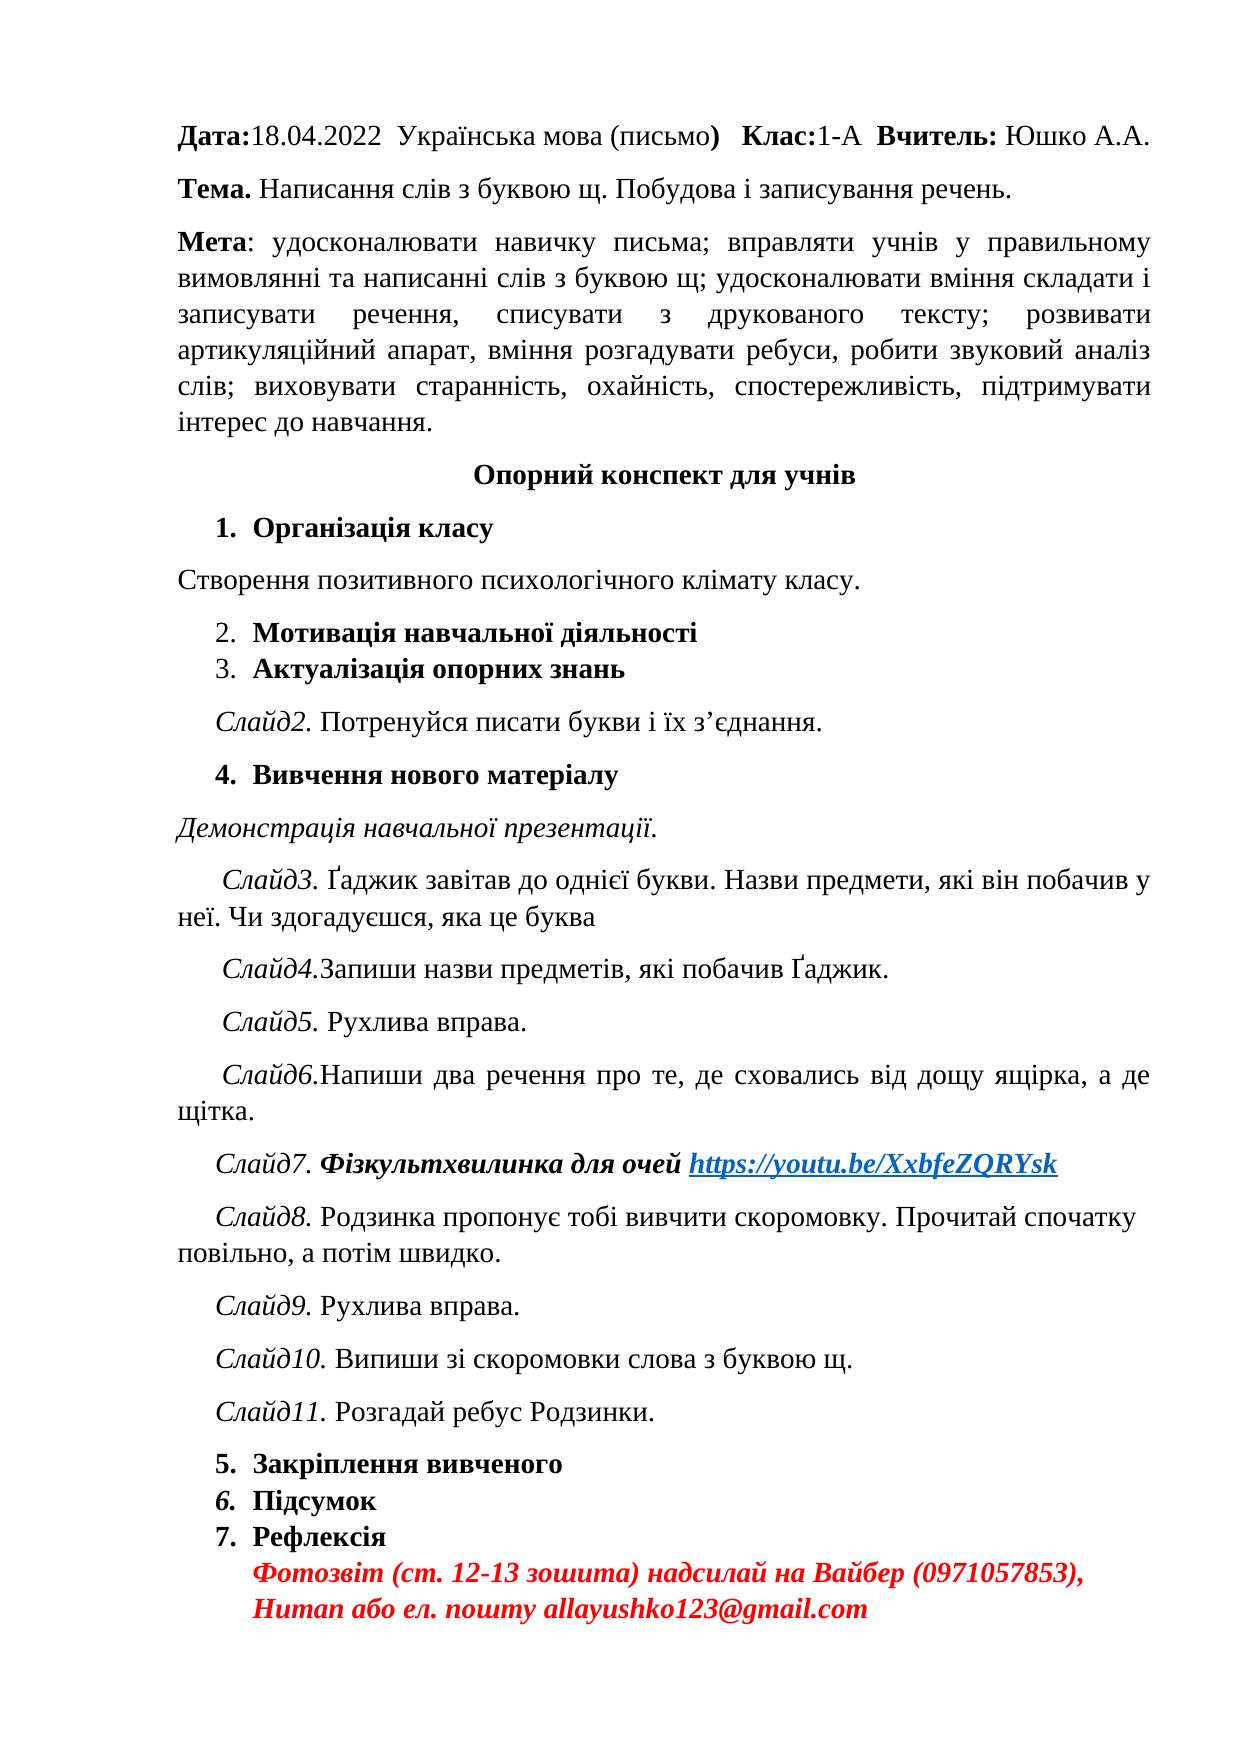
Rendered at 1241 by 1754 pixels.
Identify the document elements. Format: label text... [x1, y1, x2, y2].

text Слайд4.Запиши назви предметів, які побачив Ґаджик. [177, 951, 1152, 985]
list Рефлексія [215, 1519, 1152, 1552]
text Слайд2. Потренуйся писати букви і їх з’єднання. [215, 704, 1152, 738]
list Фотозвіт (ст. 12-13 зошита) надсилай на Вайбер (0971057853), Human або ел. пошту allayushko123@gmail.com [252, 1555, 1152, 1624]
list Актуалізація опорних знань [215, 651, 1152, 685]
list Вивчення нового матеріалу [215, 757, 1152, 790]
text Створення позитивного психологічного клімату класу. [177, 562, 1152, 596]
text Слайд3. Ґаджик завітав до однієї букви. Назви предмети, які він побачив у неї. Чи здогадуєшся, яка це буква [177, 862, 1152, 932]
text Слайд9. Рухлива вправа. [177, 1288, 1152, 1322]
text Мета: удосконалювати навичку письма; вправляти учнів у правильному вимовлянні та написанні слів з буквою щ; удосконалювати вміння складати і записувати речення, списувати з друкованого тексту; розвивати артикуляційний апарат, вміння розгадувати ребуси, робити звуковий аналіз слів; виховувати старанність, охайність, спостережливість, підтримувати інтерес до навчання. [177, 224, 1152, 438]
text Тема. Написання слів з буквою щ. Побудова і записування речень. [177, 171, 1152, 204]
text Слайд6.Напиши два речення про те, де сховались від дощу ящірка, а де щітка. [177, 1057, 1152, 1127]
list Мотивація навчальної діяльності [215, 615, 1152, 649]
text Слайд11. Розгадай ребус Родзинки. [177, 1394, 1152, 1427]
text Демонстрація навчальної презентації. [177, 810, 1152, 843]
list Організація класу [215, 510, 1152, 544]
text Слайд10. Випиши зі скоромовки слова з буквою щ. [177, 1341, 1152, 1374]
text Слайд5. Рухлива вправа. [177, 1004, 1152, 1038]
list Закріплення вивченого [215, 1446, 1152, 1480]
text Слайд8. Родзинка пропонує тобі вивчити скоромовку. Прочитай спочатку повільно, а потім швидко. [177, 1199, 1152, 1269]
text Дата:18.04.2022 Українська мова (письмо) Клас:1-А Вчитель: Юшко А.А. [177, 118, 1152, 152]
text Опорний конспект для учнів [177, 457, 1152, 491]
list Підсумок [215, 1483, 1152, 1516]
text Слайд7. Фізкультхвилинка для очей https://youtu.be/XxbfeZQRYsk [177, 1146, 1152, 1180]
